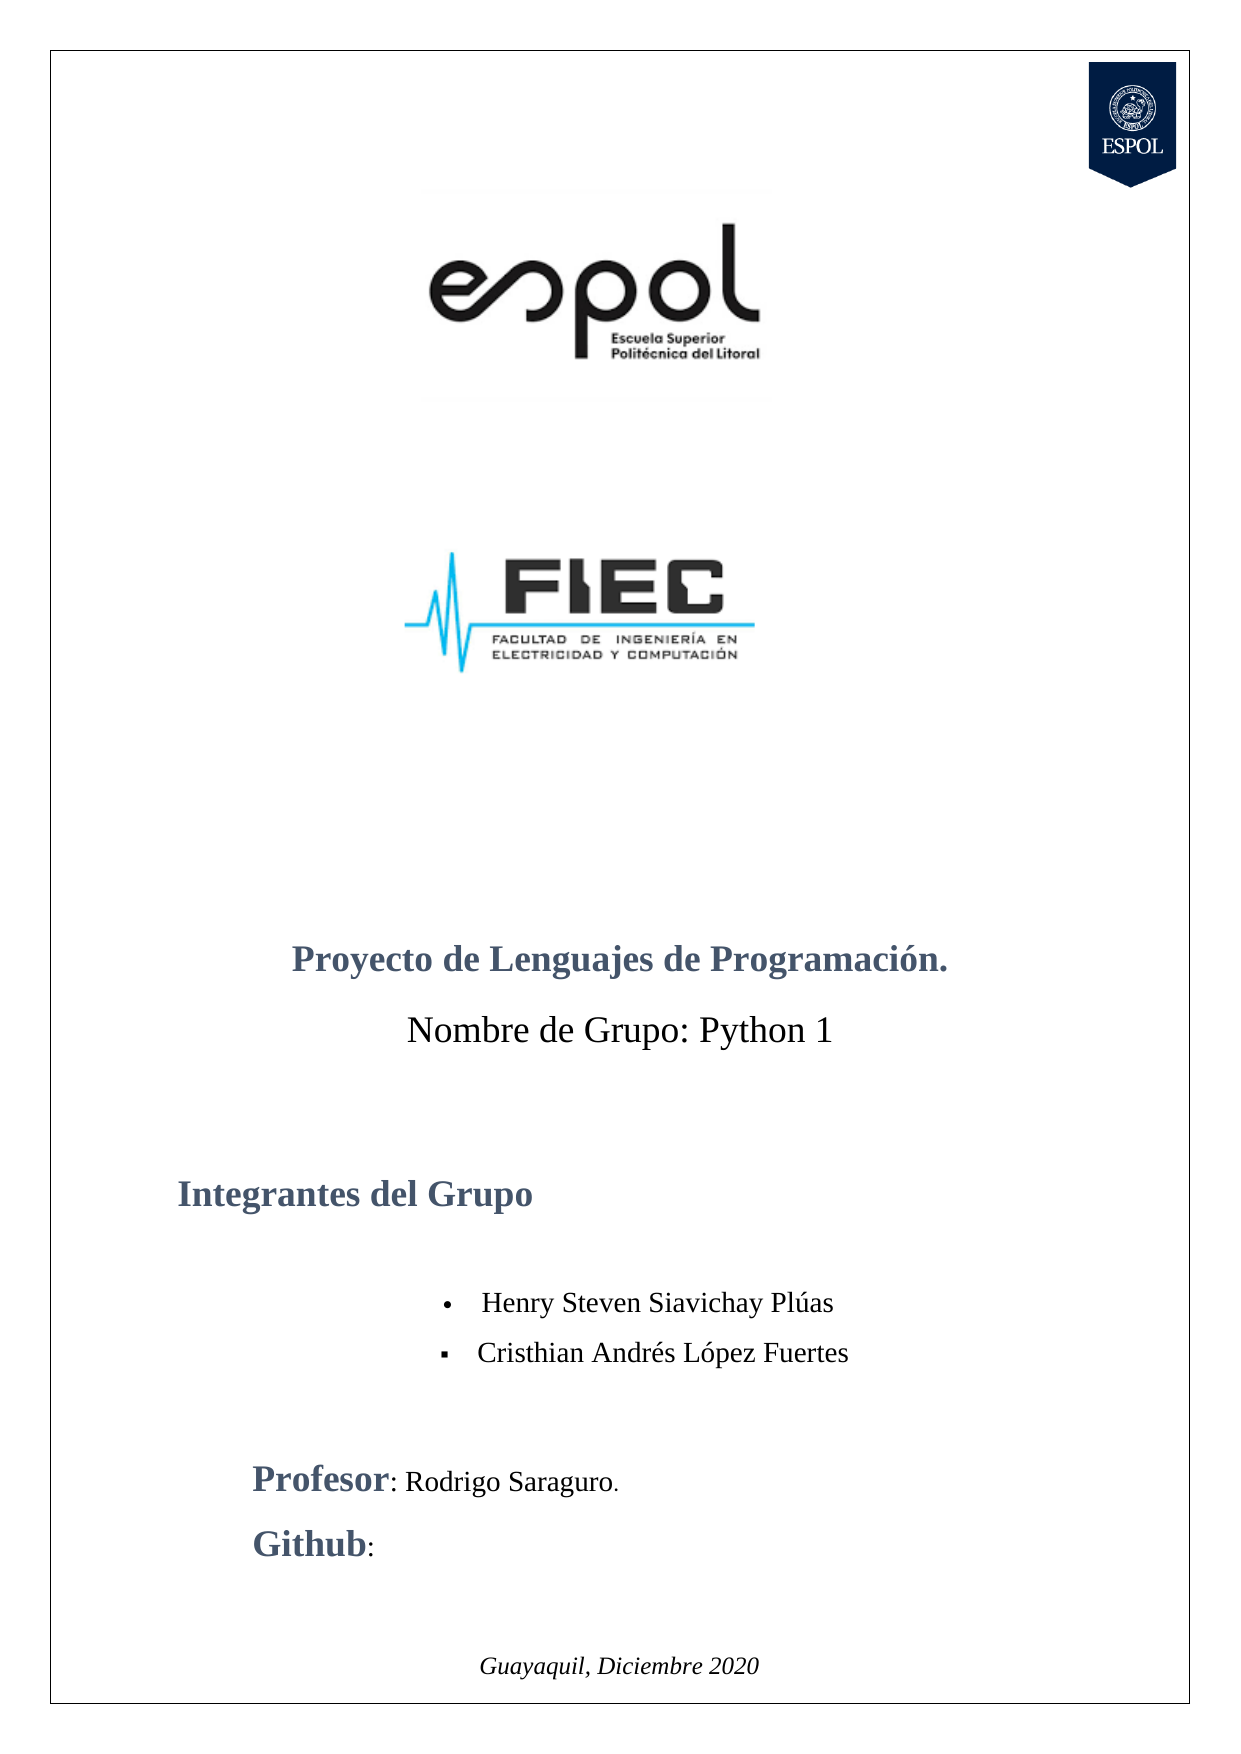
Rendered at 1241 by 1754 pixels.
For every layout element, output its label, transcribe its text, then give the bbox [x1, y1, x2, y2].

picture [1088, 62, 1177, 188]
text Integrantes del Grupo [177, 1171, 1063, 1214]
text Profesor: Rodrigo Saraguro. [252, 1369, 1063, 1499]
list Henry Steven Siavichay Plúas [214, 1285, 1063, 1318]
text Proyecto de Lenguajes de Programación. [177, 937, 1063, 980]
picture [404, 120, 773, 790]
text Nombre de Grupo: Python 1 [177, 1007, 1063, 1051]
text Github: [252, 1521, 1063, 1564]
list Cristhian Andrés López Fuertes [439, 1335, 1063, 1369]
